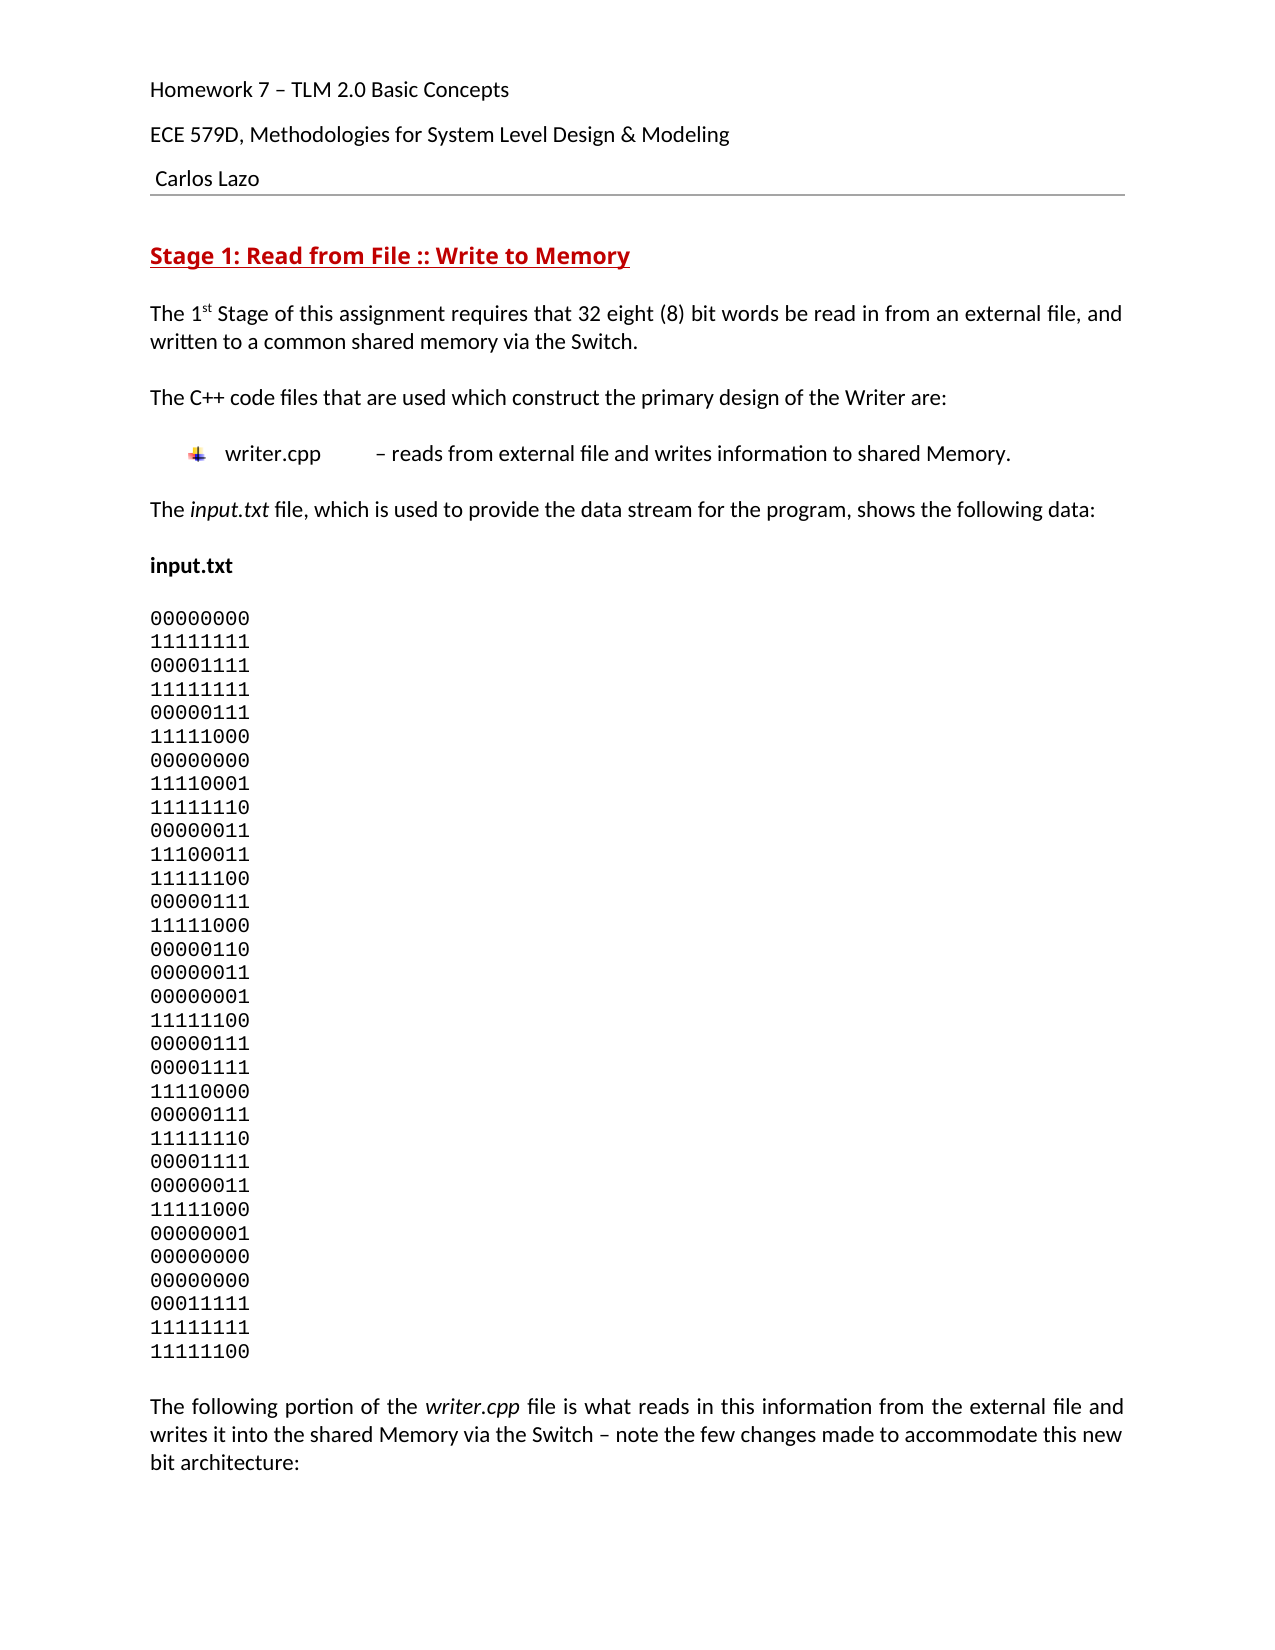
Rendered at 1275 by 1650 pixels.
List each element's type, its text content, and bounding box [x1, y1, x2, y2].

text 00000001 [150, 986, 1125, 1010]
text 11110000 [150, 1081, 1125, 1104]
text 11110001 [150, 773, 1125, 797]
picture [188, 445, 206, 462]
text 00000110 [150, 939, 1125, 962]
text The following portion of the writer.cpp file is what reads in this information from the external file and writes it into the shared Memory via the Switch – note the few changes made to accommodate this new bit architecture: [150, 1392, 1125, 1476]
text 00000000 [150, 1270, 1125, 1293]
text 11111110 [150, 1128, 1125, 1152]
text 00000011 [150, 962, 1125, 986]
list writer.cpp – reads from external file and writes information to shared Memory. [187, 439, 1125, 468]
text 00000111 [150, 891, 1125, 915]
text 00001111 [150, 1152, 1125, 1175]
text 00000000 [150, 1246, 1125, 1270]
text 00000011 [150, 821, 1125, 844]
text 00000011 [150, 1175, 1125, 1199]
text 11100011 [150, 844, 1125, 868]
text 00000000 [150, 749, 1125, 773]
text 00000111 [150, 1104, 1125, 1128]
text 00000000 [150, 608, 1125, 631]
text 11111111 [150, 1317, 1125, 1341]
text 11111110 [150, 797, 1125, 821]
text 11111111 [150, 679, 1125, 702]
text 11111100 [150, 868, 1125, 891]
text The C++ code files that are used which construct the primary design of the Writer are: [150, 383, 1125, 412]
text Stage 1: Read from File :: Write to Memory [150, 240, 1125, 271]
text The input.txt file, which is used to provide the data stream for the program, shows the following data: [150, 496, 1125, 524]
text input.txt [150, 552, 1125, 580]
text 00001111 [150, 1057, 1125, 1081]
text 11111000 [150, 726, 1125, 749]
text 00000111 [150, 1033, 1125, 1057]
text 00000001 [150, 1222, 1125, 1246]
text 00011111 [150, 1293, 1125, 1317]
text The 1st Stage of this assignment requires that 32 eight (8) bit words be read in from an external file, and written to a common shared memory via the Switch. [150, 299, 1125, 356]
text 11111100 [150, 1341, 1125, 1364]
text 11111111 [150, 631, 1125, 655]
text 11111100 [150, 1010, 1125, 1033]
text 11111000 [150, 915, 1125, 939]
text 00001111 [150, 655, 1125, 679]
text 00000111 [150, 702, 1125, 726]
text 11111000 [150, 1199, 1125, 1222]
